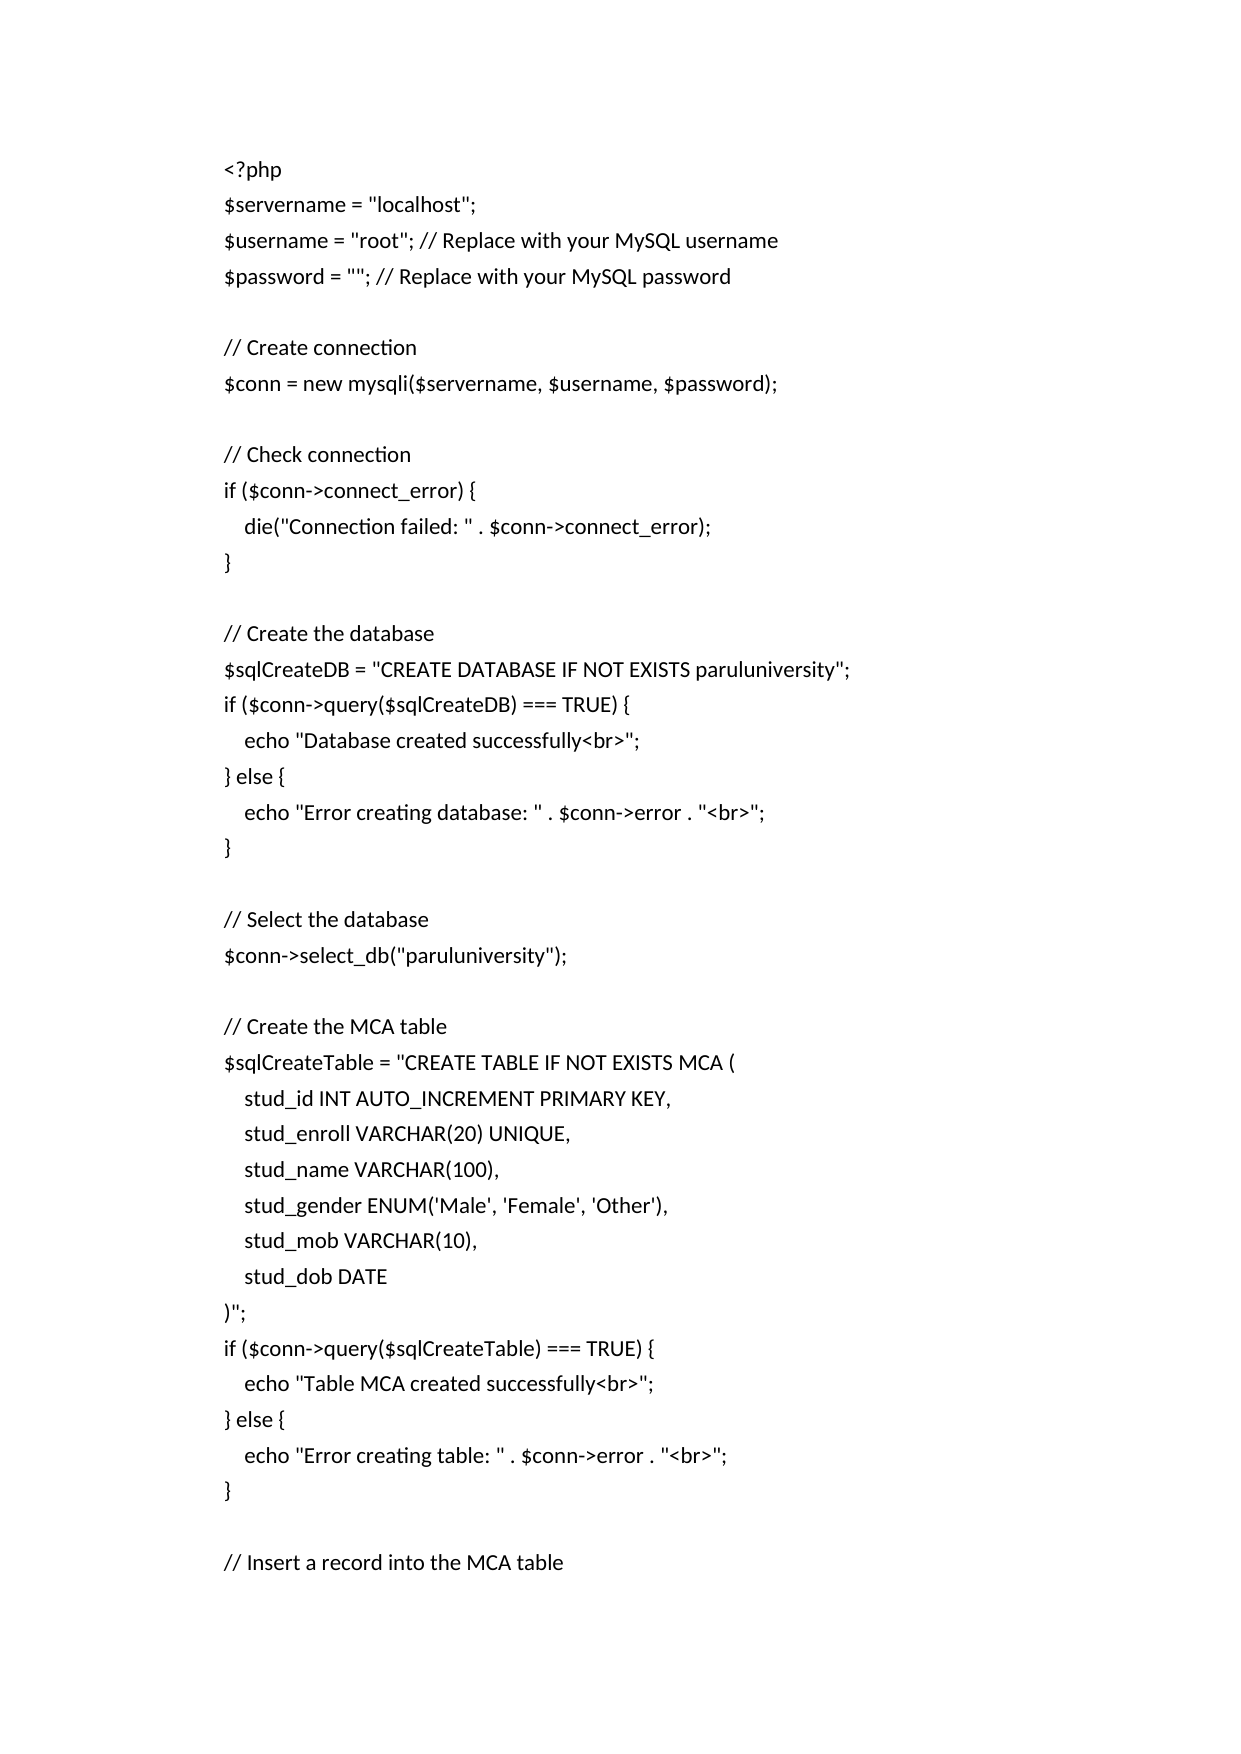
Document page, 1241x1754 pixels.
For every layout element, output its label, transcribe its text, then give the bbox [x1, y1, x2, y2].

text // Create the database [224, 619, 1074, 647]
text } [224, 548, 1074, 576]
text // Create connection [224, 333, 1074, 361]
text // Create the MCA table [224, 1012, 1074, 1040]
text stud_mob VARCHAR(10), [224, 1227, 1074, 1254]
text echo "Database created successfully<br>"; [224, 726, 1074, 754]
text echo "Table MCA created successfully<br>"; [224, 1369, 1074, 1397]
text } [224, 1477, 1074, 1505]
text stud_name VARCHAR(100), [224, 1155, 1074, 1183]
text die("Connection failed: " . $conn->connect_error); [224, 512, 1074, 540]
text stud_id INT AUTO_INCREMENT PRIMARY KEY, [224, 1084, 1074, 1112]
text } else { [224, 1405, 1074, 1433]
text } [224, 833, 1074, 862]
text // Check connection [224, 441, 1074, 468]
text )"; [224, 1298, 1074, 1326]
text if ($conn->connect_error) { [224, 476, 1074, 504]
text $password = ""; // Replace with your MySQL password [224, 262, 1074, 290]
text $sqlCreateDB = "CREATE DATABASE IF NOT EXISTS paruluniversity"; [224, 655, 1074, 683]
text $conn = new mysqli($servername, $username, $password); [224, 369, 1074, 397]
text // Select the database [224, 905, 1074, 933]
text } else { [224, 762, 1074, 790]
text $sqlCreateTable = "CREATE TABLE IF NOT EXISTS MCA ( [224, 1048, 1074, 1076]
text $servername = "localhost"; [224, 190, 1074, 218]
text if ($conn->query($sqlCreateTable) === TRUE) { [224, 1334, 1074, 1362]
text $username = "root"; // Replace with your MySQL username [224, 226, 1074, 254]
text // Insert a record into the MCA table [224, 1548, 1074, 1576]
text echo "Error creating database: " . $conn->error . "<br>"; [224, 798, 1074, 826]
text stud_dob DATE [224, 1262, 1074, 1290]
text echo "Error creating table: " . $conn->error . "<br>"; [224, 1441, 1074, 1469]
text stud_gender ENUM('Male', 'Female', 'Other'), [224, 1191, 1074, 1219]
text if ($conn->query($sqlCreateDB) === TRUE) { [224, 691, 1074, 719]
text stud_enroll VARCHAR(20) UNIQUE, [224, 1119, 1074, 1147]
text $conn->select_db("paruluniversity"); [224, 941, 1074, 969]
text <?php [224, 155, 1074, 183]
